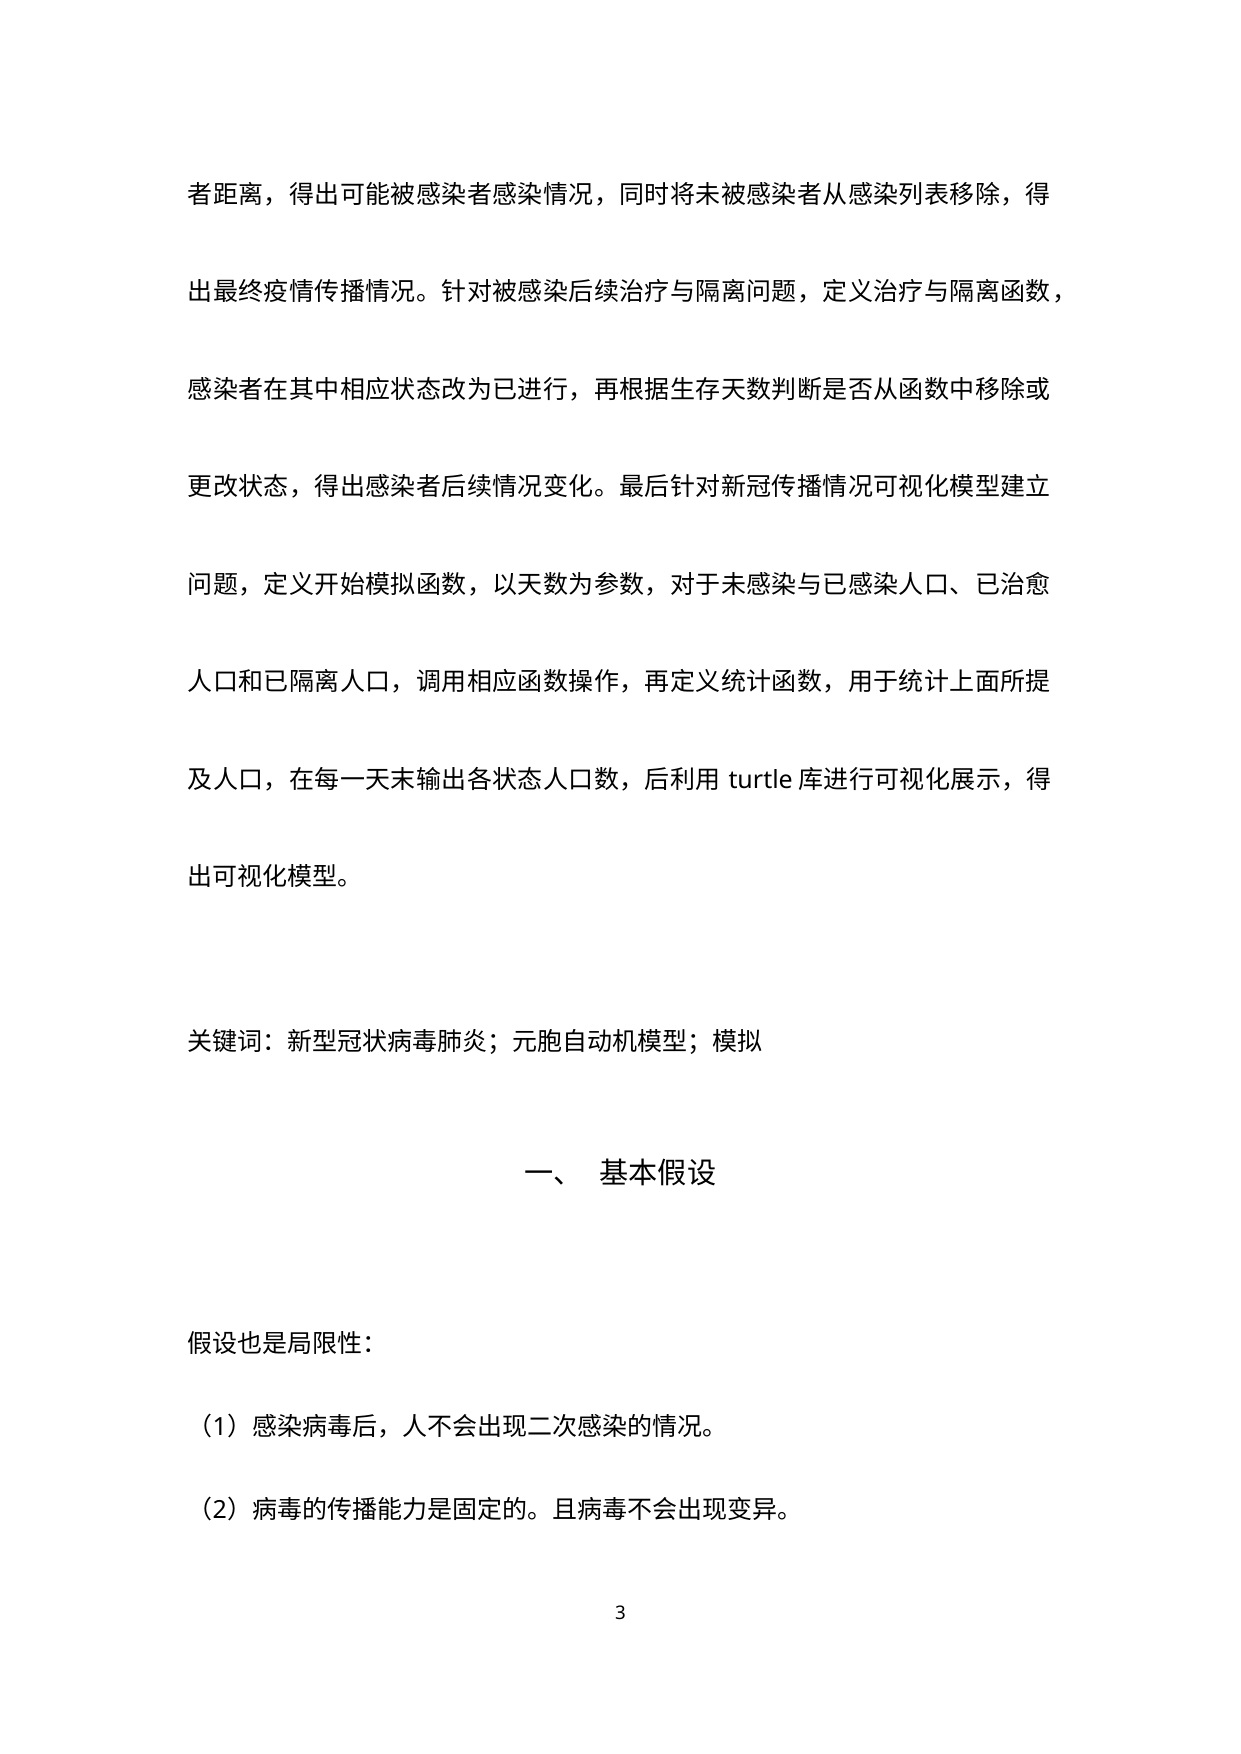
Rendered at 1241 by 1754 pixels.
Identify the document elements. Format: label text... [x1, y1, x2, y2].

text （1）感染病毒后，人不会出现二次感染的情况。 [187, 1392, 1053, 1457]
list 基本假设 [187, 1138, 1053, 1203]
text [187, 160, 1053, 907]
text 假设也是局限性： [187, 1309, 1053, 1374]
text （2）病毒的传播能力是固定的。且病毒不会出现变异。 [187, 1475, 1053, 1540]
text 关键词：新型冠状病毒肺炎；元胞自动机模型；模拟 [187, 1007, 1053, 1072]
